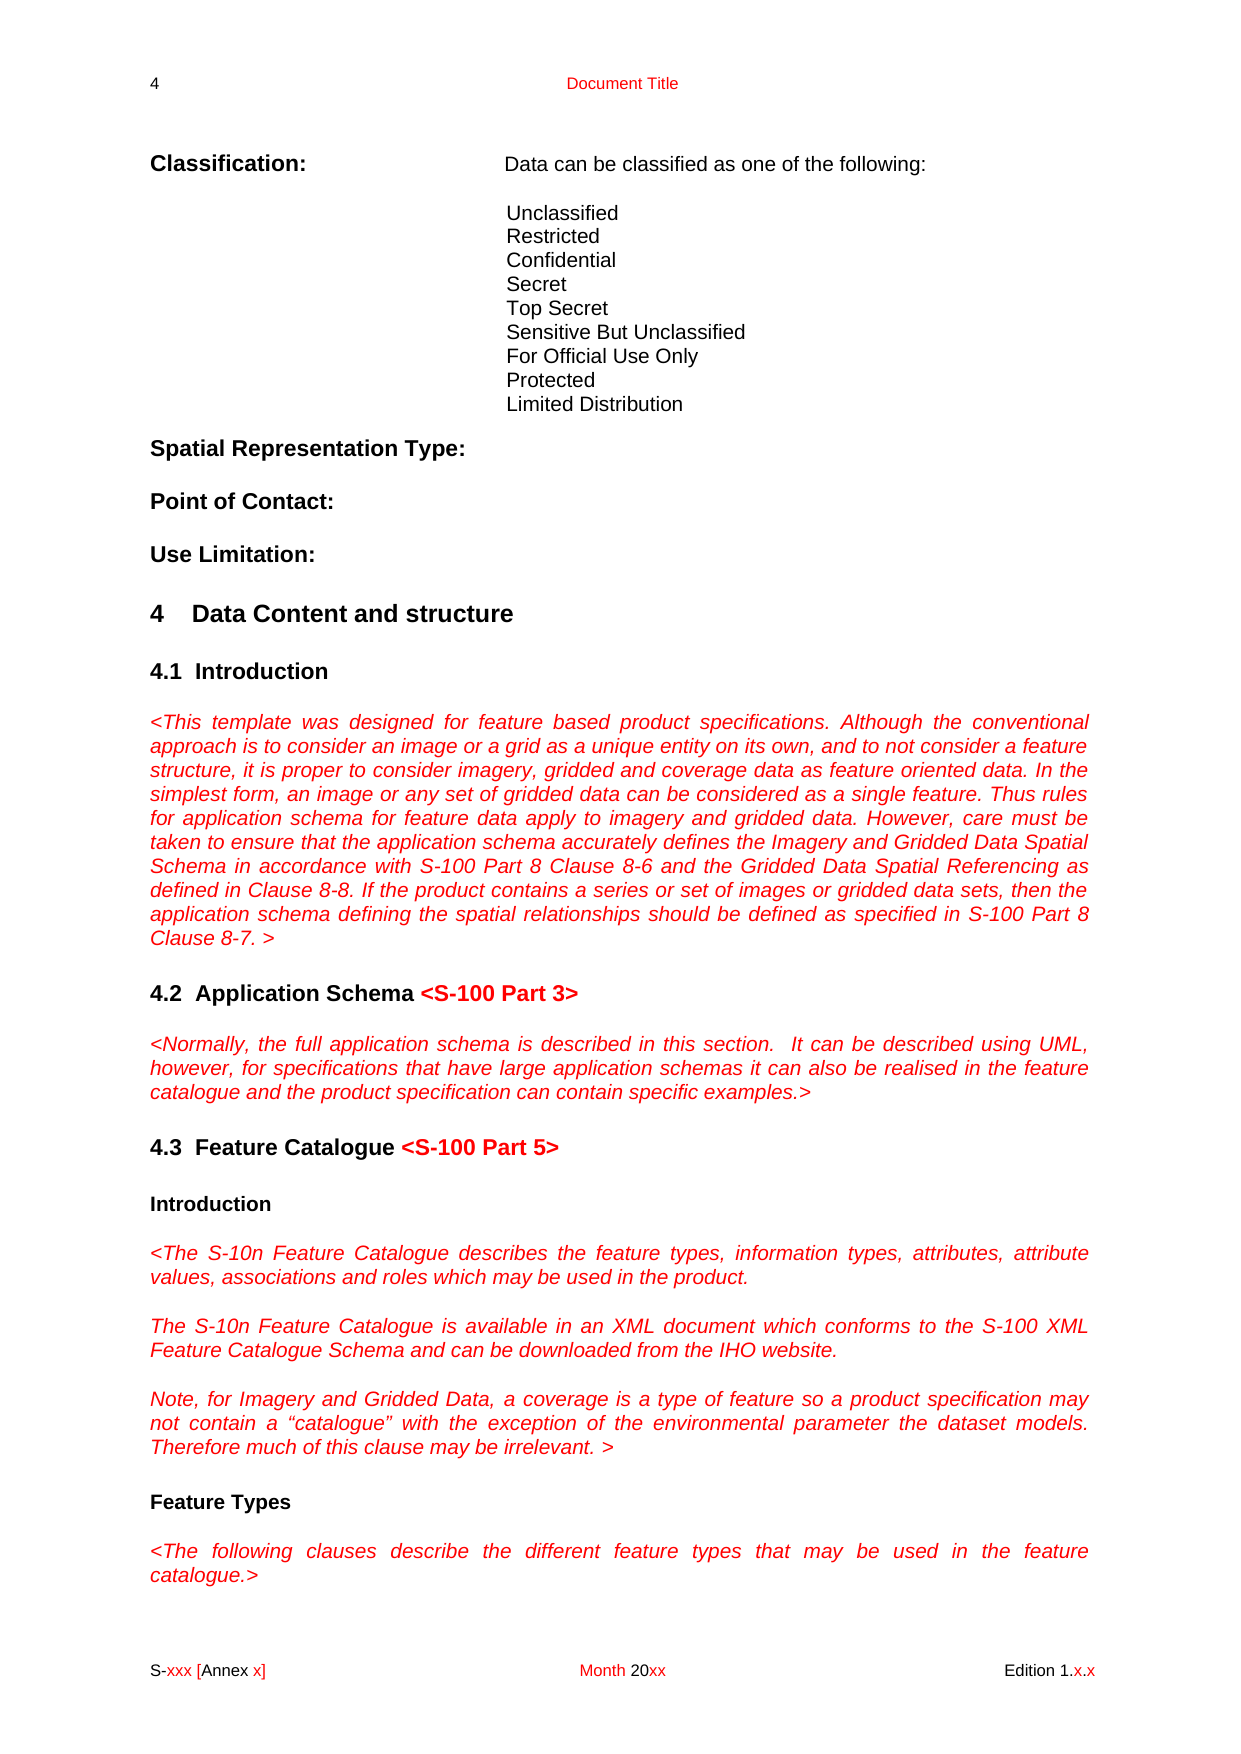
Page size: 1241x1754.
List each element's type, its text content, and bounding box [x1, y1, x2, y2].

text The S-10n Feature Catalogue is available in an XML document which conforms to the S-100 XML Feature Catalogue Schema and can be downloaded from the IHO website. [150, 1314, 1090, 1362]
text Limited Distribution [506, 392, 1090, 416]
text Point of Contact: [150, 488, 1090, 514]
subtitle Introduction [150, 659, 1090, 685]
text For Official Use Only [506, 344, 1090, 368]
subtitle Data Content and structure [150, 599, 1090, 628]
text Unclassified [506, 200, 1090, 224]
text <This template was designed for feature based product specifications. Although the conventional approach is to consider an image or a grid as a unique entity on its own, and to not consider a feature structure, it is proper to consider imagery, gridded and coverage data as feature oriented data. In the simplest form, an image or any set of gridded data can be considered as a single feature. Thus rules for application schema for feature data apply to imagery and gridded data. However, care must be taken to ensure that the application schema accurately defines the Imagery and Gridded Data Spatial Schema in accordance with S-100 Part 8 Clause 8-6 and the Gridded Data Spatial Referencing as defined in Clause 8-8. If the product contains a series or set of images or gridded data sets, then the application schema defining the spatial relationships should be defined as specified in S-100 Part 8 Clause 8-7. > [150, 710, 1090, 949]
text Restricted [506, 224, 1090, 248]
text <Normally, the full application schema is described in this section. It can be described using UML, however, for specifications that have large application schemas it can also be realised in the feature catalogue and the product specification can contain specific examples.> [150, 1032, 1090, 1104]
subtitle Feature Catalogue <S-100 Part 5> [150, 1135, 1090, 1161]
text Confidential [506, 248, 1090, 272]
text Note, for Imagery and Gridded Data, a coverage is a type of feature so a product specification may not contain a “catalogue” with the exception of the environmental parameter the dataset models. Therefore much of this clause may be irrelevant. > [150, 1387, 1090, 1459]
text Secret [506, 272, 1090, 296]
text <The S-10n Feature Catalogue describes the feature types, information types, attributes, attribute values, associations and roles which may be used in the product. [150, 1241, 1090, 1289]
text Top Secret [506, 296, 1090, 320]
subtitle Feature Types [0, 1490, 1090, 1514]
text Protected [506, 368, 1090, 392]
subtitle Application Schema <S-100 Part 3> [150, 981, 1090, 1007]
text Spatial Representation Type: [150, 435, 1090, 461]
text Use Limitation: [150, 541, 1090, 567]
subtitle Introduction [0, 1192, 1090, 1216]
text Classification: Data can be classified as one of the following: [150, 150, 1090, 176]
text Sensitive But Unclassified [506, 320, 1090, 344]
text <The following clauses describe the different feature types that may be used in the feature catalogue.> [150, 1539, 1090, 1587]
